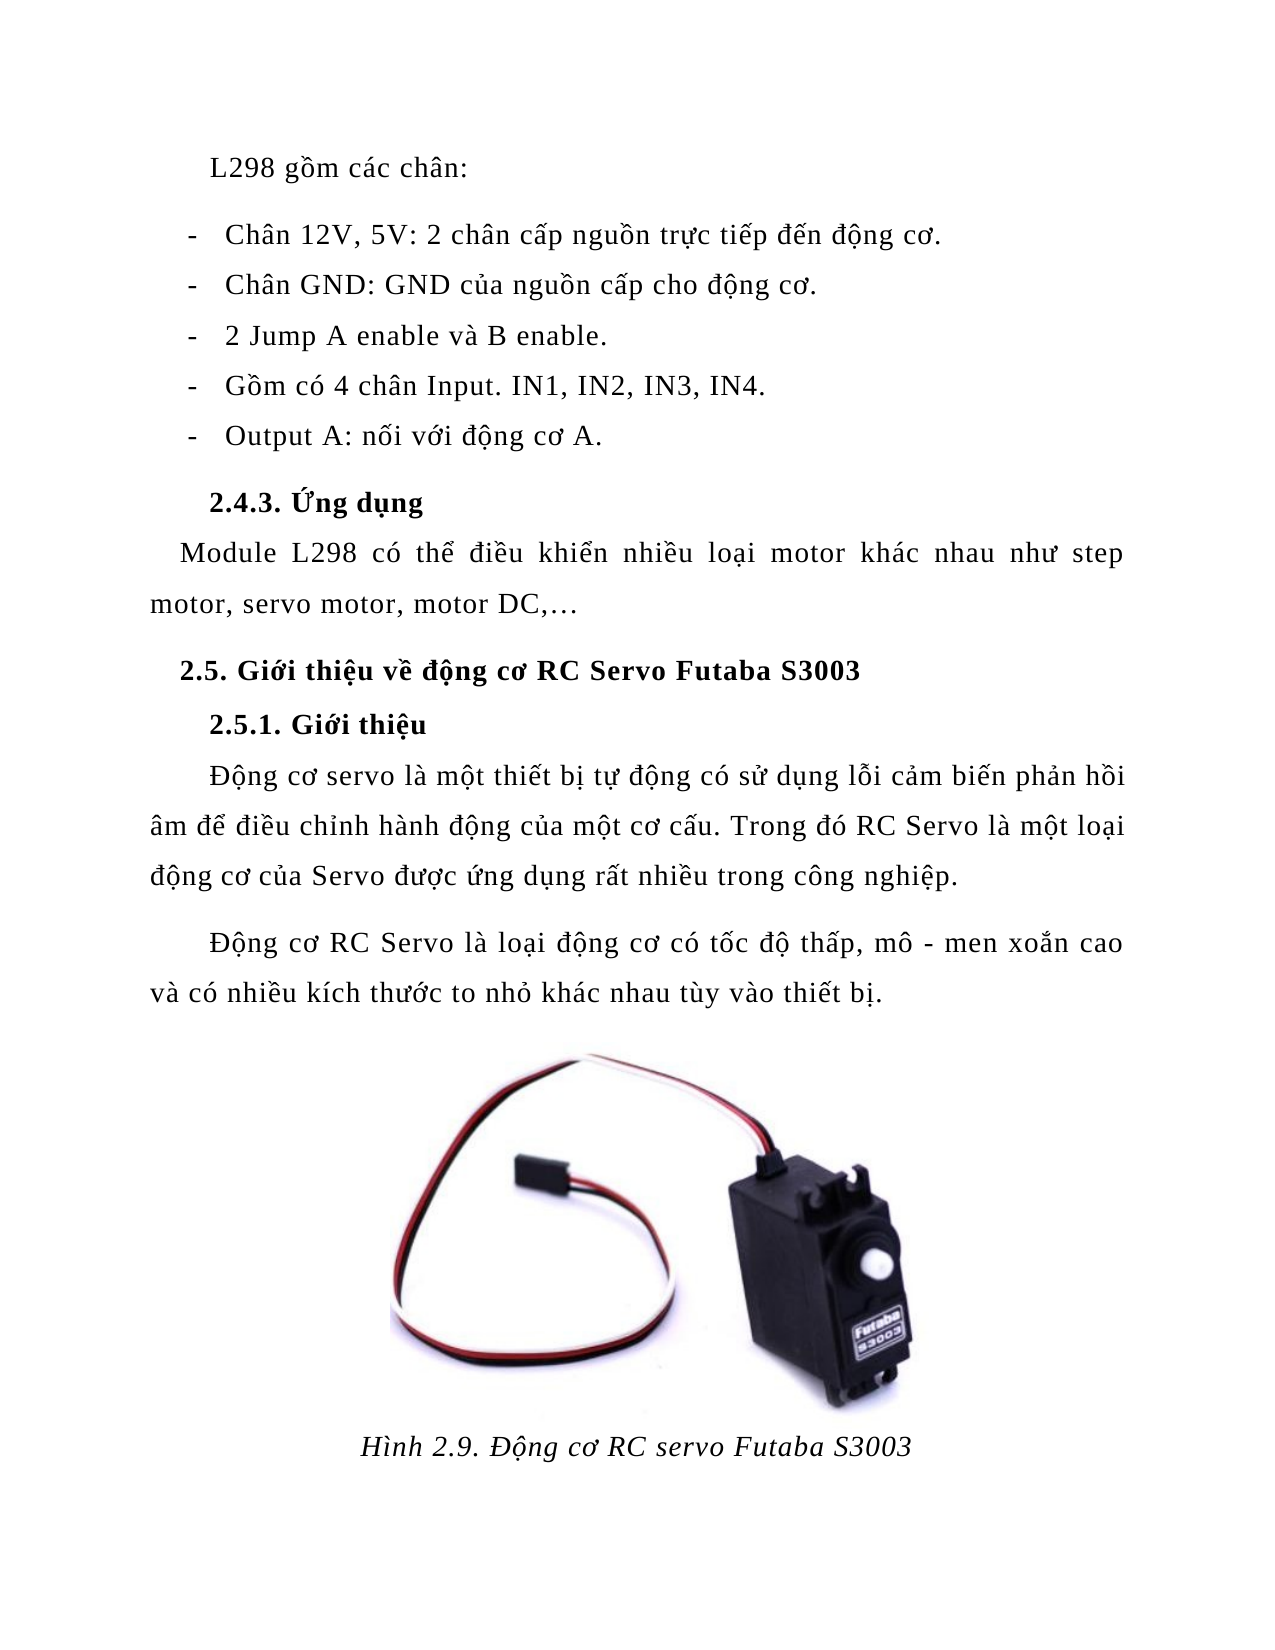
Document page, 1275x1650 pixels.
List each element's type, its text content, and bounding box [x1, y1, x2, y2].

text L298 gồm các chân: [150, 150, 1125, 183]
subtitle Ứng dụng [209, 485, 1125, 519]
list Chân 12V, 5V: 2 chân cấp nguồn trực tiếp đến động cơ. [187, 217, 1125, 251]
subtitle Giới thiệu [209, 707, 1125, 741]
list Gồm có 4 chân Input. IN1, IN2, IN3, IN4. [187, 368, 1125, 401]
list Chân GND: GND của nguồn cấp cho động cơ. [187, 267, 1125, 301]
list 2 Jump A enable và B enable. [187, 318, 1125, 351]
list Output A: nối với động cơ A. [187, 418, 1125, 452]
text Động cơ servo là một thiết bị tự động có sử dụng lỗi cảm biến phản hồi âm để điều chỉnh hành động của một cơ cấu. Trong đó RC Servo là một loại động cơ của Servo được ứng dụng rất nhiều trong công nghiệp. [150, 758, 1125, 892]
text Động cơ RC Servo là loại động cơ có tốc độ thấp, mô - men xoắn cao và có nhiều kích thước to nhỏ khác nhau tùy vào thiết bị. [150, 925, 1125, 1009]
picture [390, 1042, 929, 1429]
text Module L298 có thể điều khiển nhiều loại motor khác nhau như step motor, servo motor, motor DC,… [150, 536, 1125, 619]
subtitle Giới thiệu về động cơ RC Servo Futaba S3003 [179, 653, 1125, 686]
